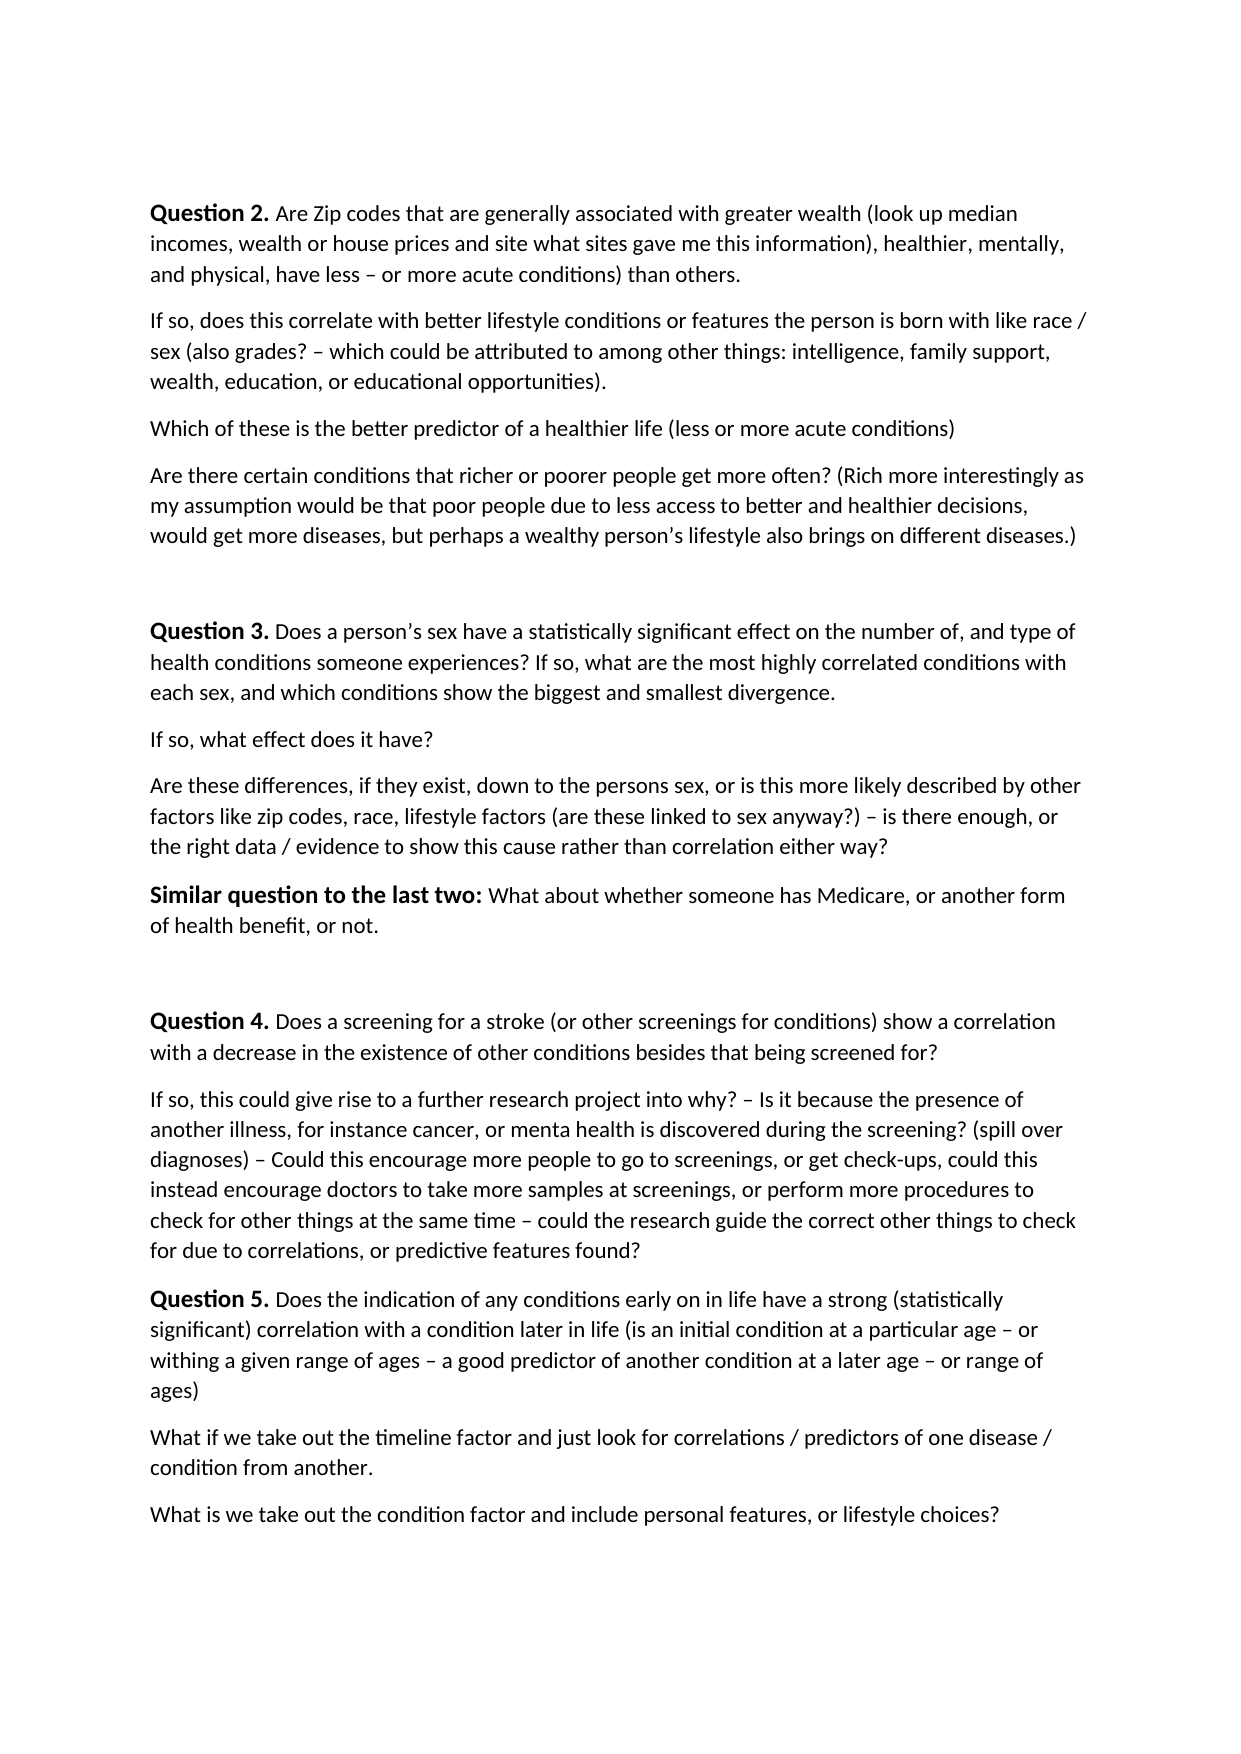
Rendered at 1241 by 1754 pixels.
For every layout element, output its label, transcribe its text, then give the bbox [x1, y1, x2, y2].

text If so, this could give rise to a further research project into why? – Is it because the presence of another illness, for instance cancer, or menta health is discovered during the screening? (spill over diagnoses) – Could this encourage more people to go to screenings, or get check-ups, could this instead encourage doctors to take more samples at screenings, or perform more procedures to check for other things at the same time – could the research guide the correct other things to check for due to correlations, or predictive features found? [150, 1085, 1090, 1264]
text If so, what effect does it have? [150, 725, 1090, 753]
text What is we take out the condition factor and include personal features, or lifestyle choices? [150, 1500, 1090, 1528]
text Question 3. Does a person’s sex have a statistically significant effect on the number of, and type of health conditions someone experiences? If so, what are the most highly correlated conditions with each sex, and which conditions show the biggest and smallest divergence. [150, 615, 1090, 706]
text Question 4. Does a screening for a stroke (or other screenings for conditions) show a correlation with a decrease in the existence of other conditions besides that being screened for? [150, 1005, 1090, 1066]
text Are there certain conditions that richer or poorer people get more often? (Rich more interestingly as my assumption would be that poor people due to less access to better and healthier decisions, would get more diseases, but perhaps a wealthy person’s lifestyle also brings on different diseases.) [150, 461, 1090, 549]
text Are these differences, if they exist, down to the persons sex, or is this more likely described by other factors like zip codes, race, lifestyle factors (are these linked to sex anyway?) – is there enough, or the right data / evidence to show this cause rather than correlation either way? [150, 772, 1090, 860]
text Which of these is the better predictor of a healthier life (less or more acute conditions) [150, 414, 1090, 442]
text If so, does this correlate with better lifestyle conditions or features the person is born with like race / sex (also grades? – which could be attributed to among other things: intelligence, family support, wealth, education, or educational opportunities). [150, 307, 1090, 395]
text What if we take out the timeline factor and just look for correlations / predictors of one disease / condition from another. [150, 1423, 1090, 1481]
text Question 5. Does the indication of any conditions early on in life have a strong (statistically significant) correlation with a condition later in life (is an initial condition at a particular age – or withing a given range of ages – a good predictor of another condition at a later age – or range of ages) [150, 1283, 1090, 1404]
text Similar question to the last two: What about whether someone has Medicare, or another form of health benefit, or not. [150, 879, 1090, 940]
text Question 2. Are Zip codes that are generally associated with greater wealth (look up median incomes, wealth or house prices and site what sites gave me this information), healthier, mentally, and physical, have less – or more acute conditions) than others. [150, 197, 1090, 288]
